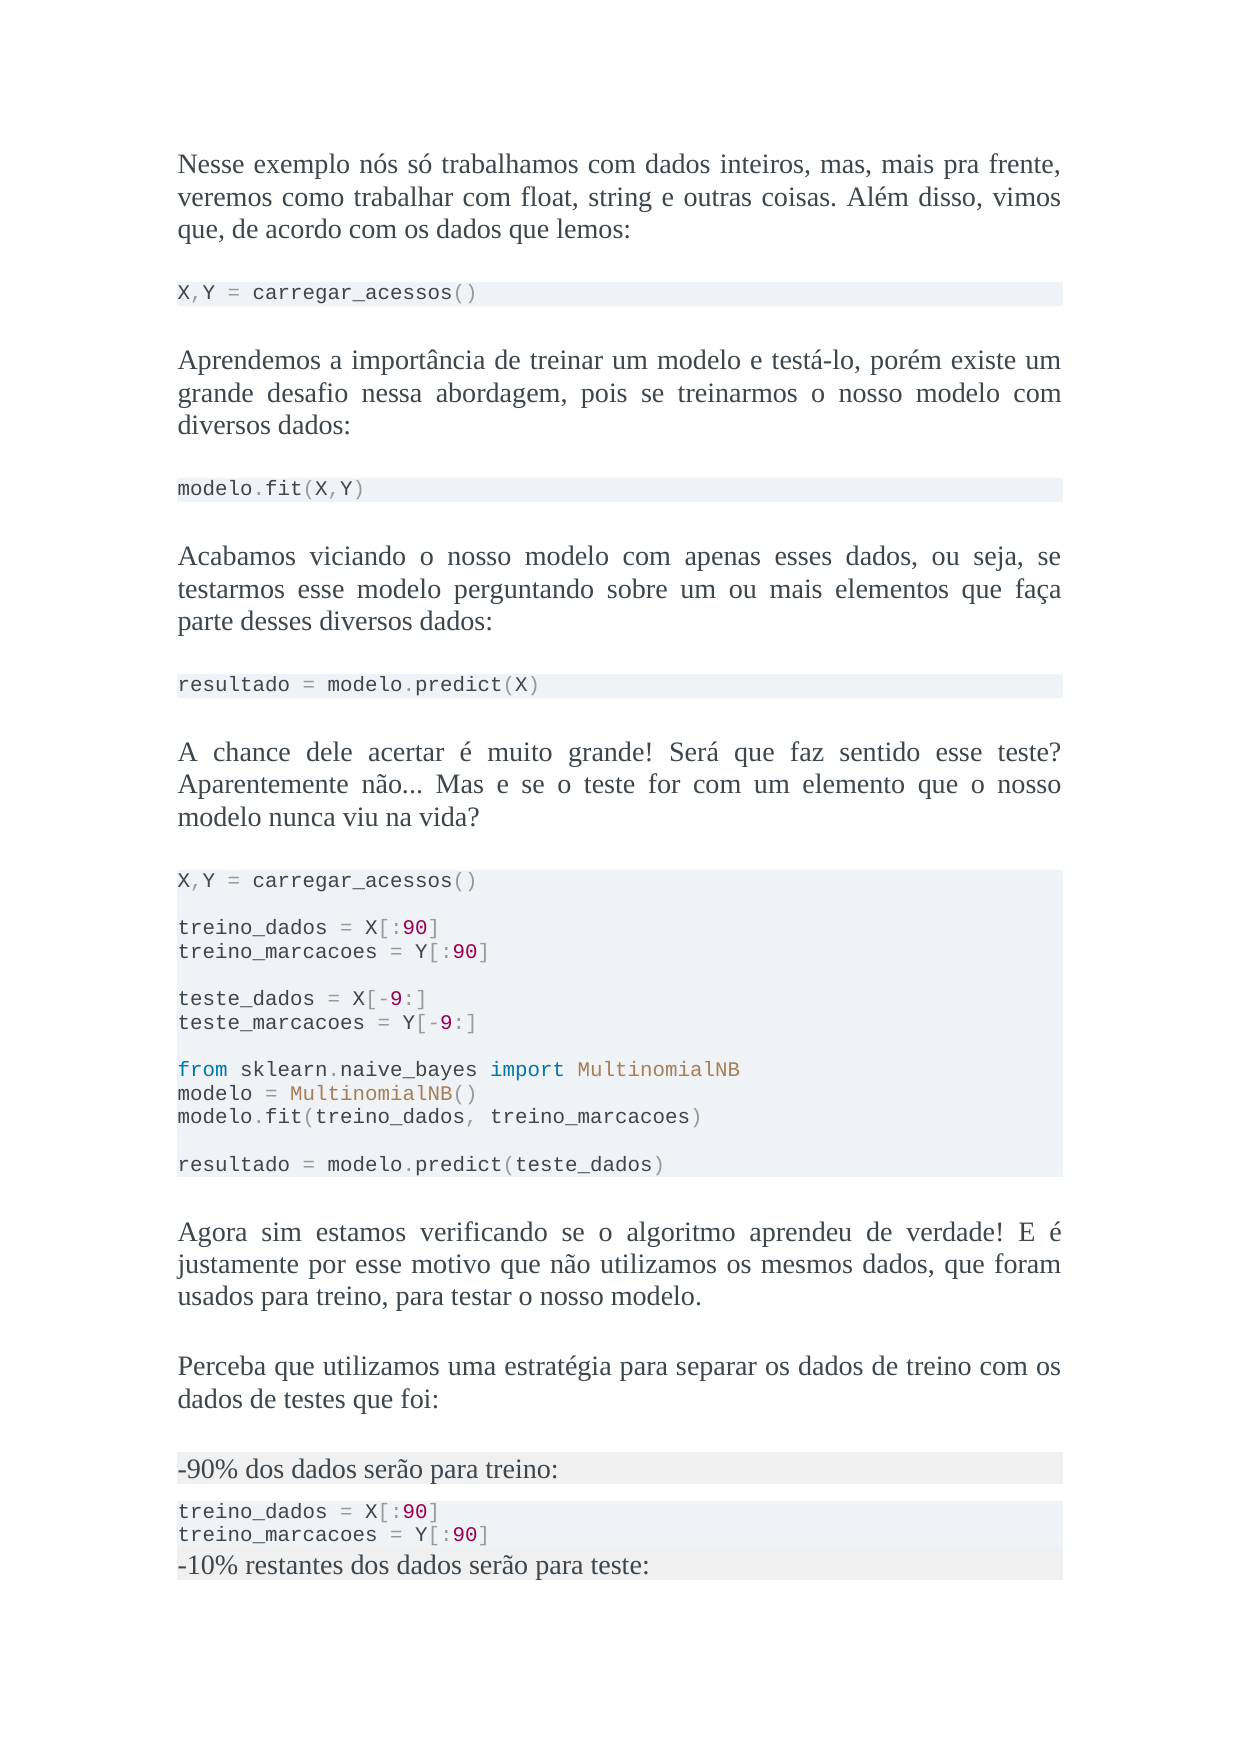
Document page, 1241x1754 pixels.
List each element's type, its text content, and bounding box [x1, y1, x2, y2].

text resultado = modelo.predict(X) [177, 674, 1063, 698]
text Agora sim estamos verificando se o algoritmo aprendeu de verdade! E é justamente por esse motivo que não utilizamos os mesmos dados, que foram usados para treino, para testar o nosso modelo. [177, 1215, 1063, 1312]
text Nesse exemplo nós só trabalhamos com dados inteiros, mas, mais pra frente, veremos como trabalhar com float, string e outras coisas. Além disso, vimos que, de acordo com os dados que lemos: [177, 148, 1063, 245]
text modelo.fit(treino_dados, treino_marcacoes) [177, 1106, 1063, 1130]
text from sklearn.naive_bayes import MultinomialNB [177, 1059, 1063, 1083]
text teste_dados = X[-9:] [177, 988, 1063, 1012]
text Acabamos viciando o nosso modelo com apenas esses dados, ou seja, se testarmos esse modelo perguntando sobre um ou mais elementos que faça parte desses diversos dados: [177, 539, 1063, 636]
text -10% restantes dos dados serão para teste: [177, 1548, 1063, 1580]
text Aprendemos a importância de treinar um modelo e testá-lo, porém existe um grande desafio nessa abordagem, pois se treinarmos o nosso modelo com diversos dados: [177, 343, 1063, 441]
text X,Y = carregar_acessos() [177, 870, 1063, 893]
text modelo = MultinomialNB() [177, 1083, 1063, 1106]
text treino_marcacoes = Y[:90] [177, 941, 1063, 964]
text resultado = modelo.predict(teste_dados) [177, 1153, 1063, 1177]
text treino_dados = X[:90] [177, 917, 1063, 941]
text teste_marcacoes = Y[-9:] [177, 1012, 1063, 1035]
text X,Y = carregar_acessos() [177, 282, 1063, 306]
text -90% dos dados serão para treino: [177, 1452, 1063, 1484]
text treino_dados = X[:90] [177, 1501, 1063, 1524]
text treino_marcacoes = Y[:90] [177, 1524, 1063, 1548]
text modelo.fit(X,Y) [177, 478, 1063, 502]
text A chance dele acertar é muito grande! Será que faz sentido esse teste? Aparentemente não... Mas e se o teste for com um elemento que o nosso modelo nunca viu na vida? [177, 735, 1063, 832]
text Perceba que utilizamos uma estratégia para separar os dados de treino com os dados de testes que foi: [177, 1349, 1063, 1414]
